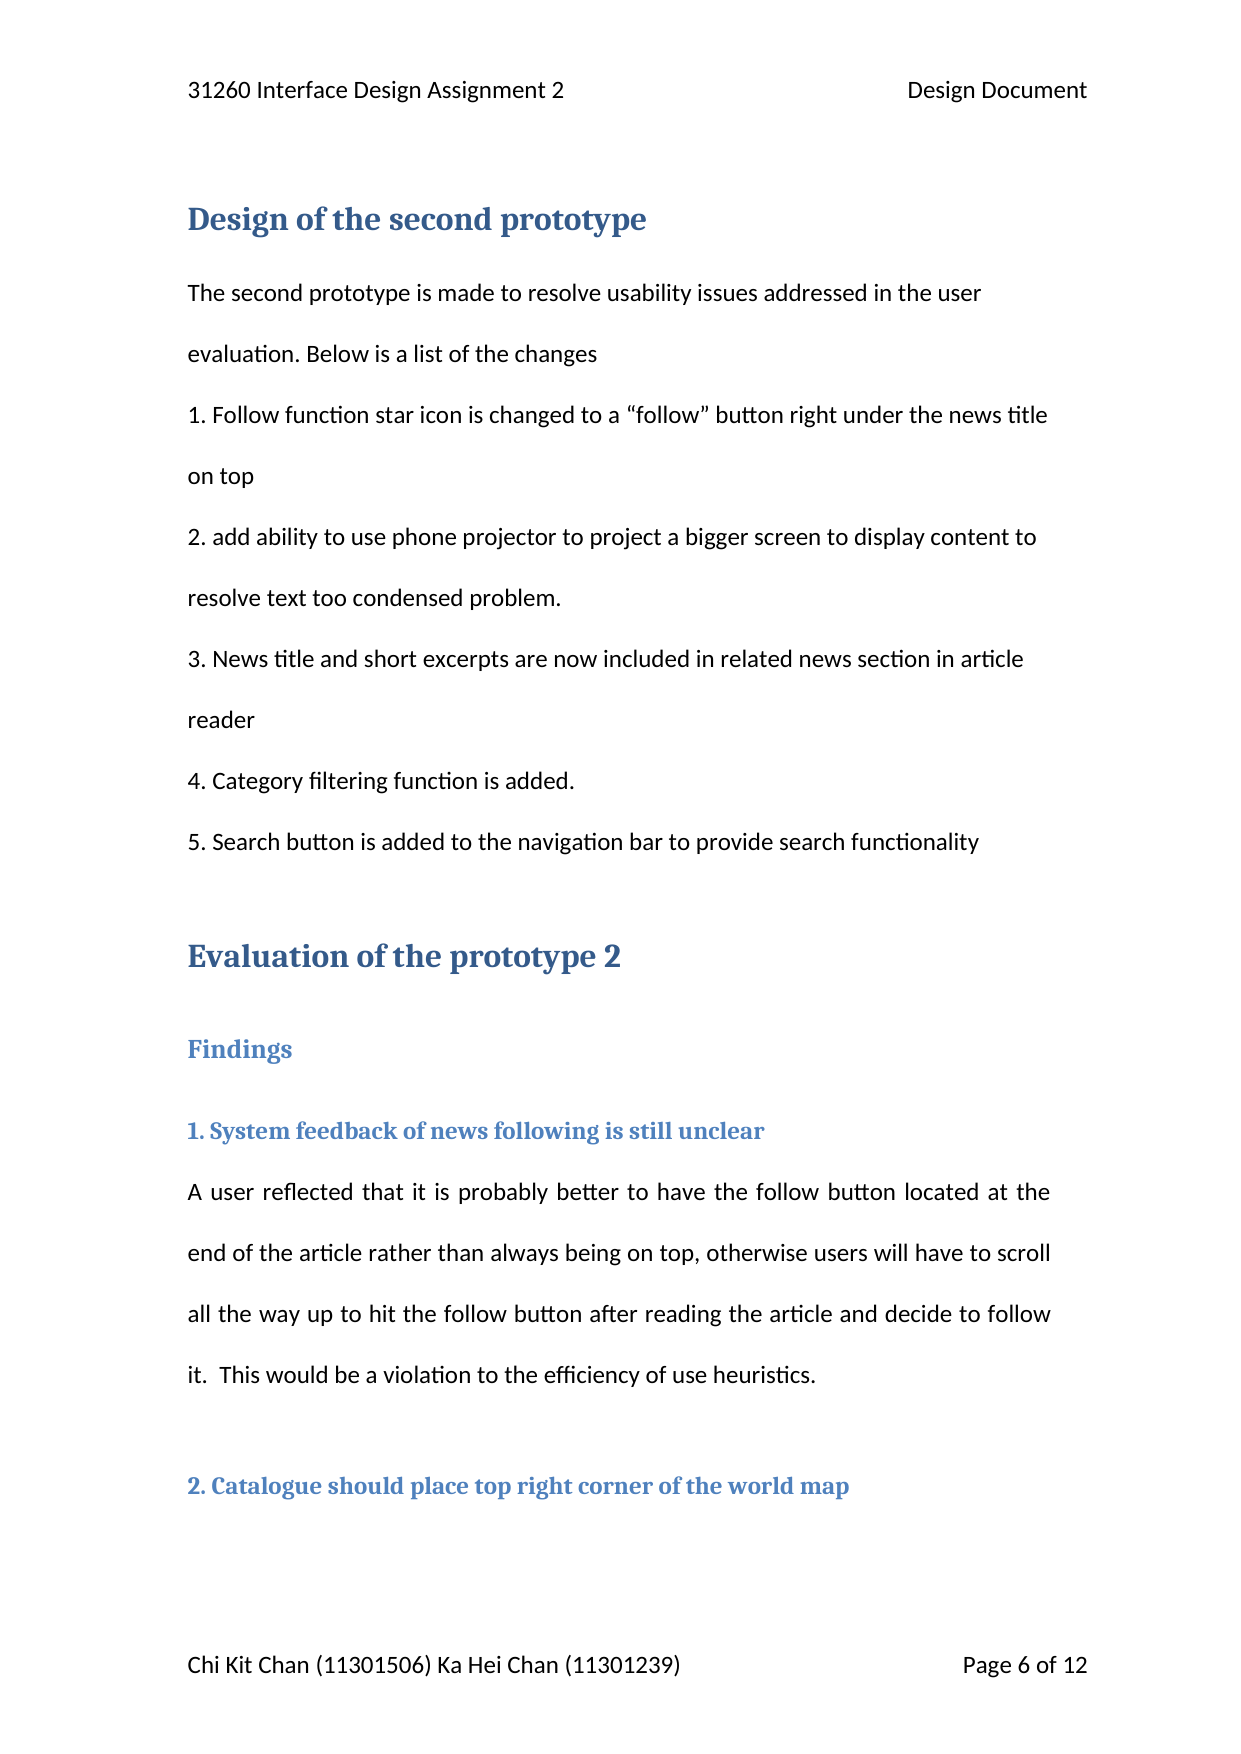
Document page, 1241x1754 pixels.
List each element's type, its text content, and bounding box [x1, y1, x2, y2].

subtitle Evaluation of the prototype 2 [187, 937, 1053, 975]
text 3. News title and short excerpts are now included in related news section in article reader [187, 643, 1053, 734]
subtitle Design of the second prototype [187, 200, 1053, 238]
text 4. Category filtering function is added. [187, 765, 1053, 796]
subtitle Findings [187, 1034, 1053, 1066]
subtitle 2. Catalogue should place top right corner of the world map [187, 1472, 1053, 1501]
text 1. Follow function star icon is changed to a “follow” button right under the news title on top [187, 399, 1053, 490]
text 5. Search button is added to the navigation bar to provide search functionality [187, 826, 1053, 857]
text A user reflected that it is probably better to have the follow button located at the end of the article rather than always being on top, otherwise users will have to scroll all the way up to hit the follow button after reading the article and decide to follow it. This would be a violation to the efficiency of use heuristics. [187, 1176, 1053, 1390]
text 2. add ability to use phone projector to project a bigger screen to display content to resolve text too condensed problem. [187, 521, 1053, 612]
subtitle 1. System feedback of news following is still unclear [187, 1117, 1053, 1146]
text The second prototype is made to resolve usability issues addressed in the user evaluation. Below is a list of the changes [187, 277, 1053, 368]
